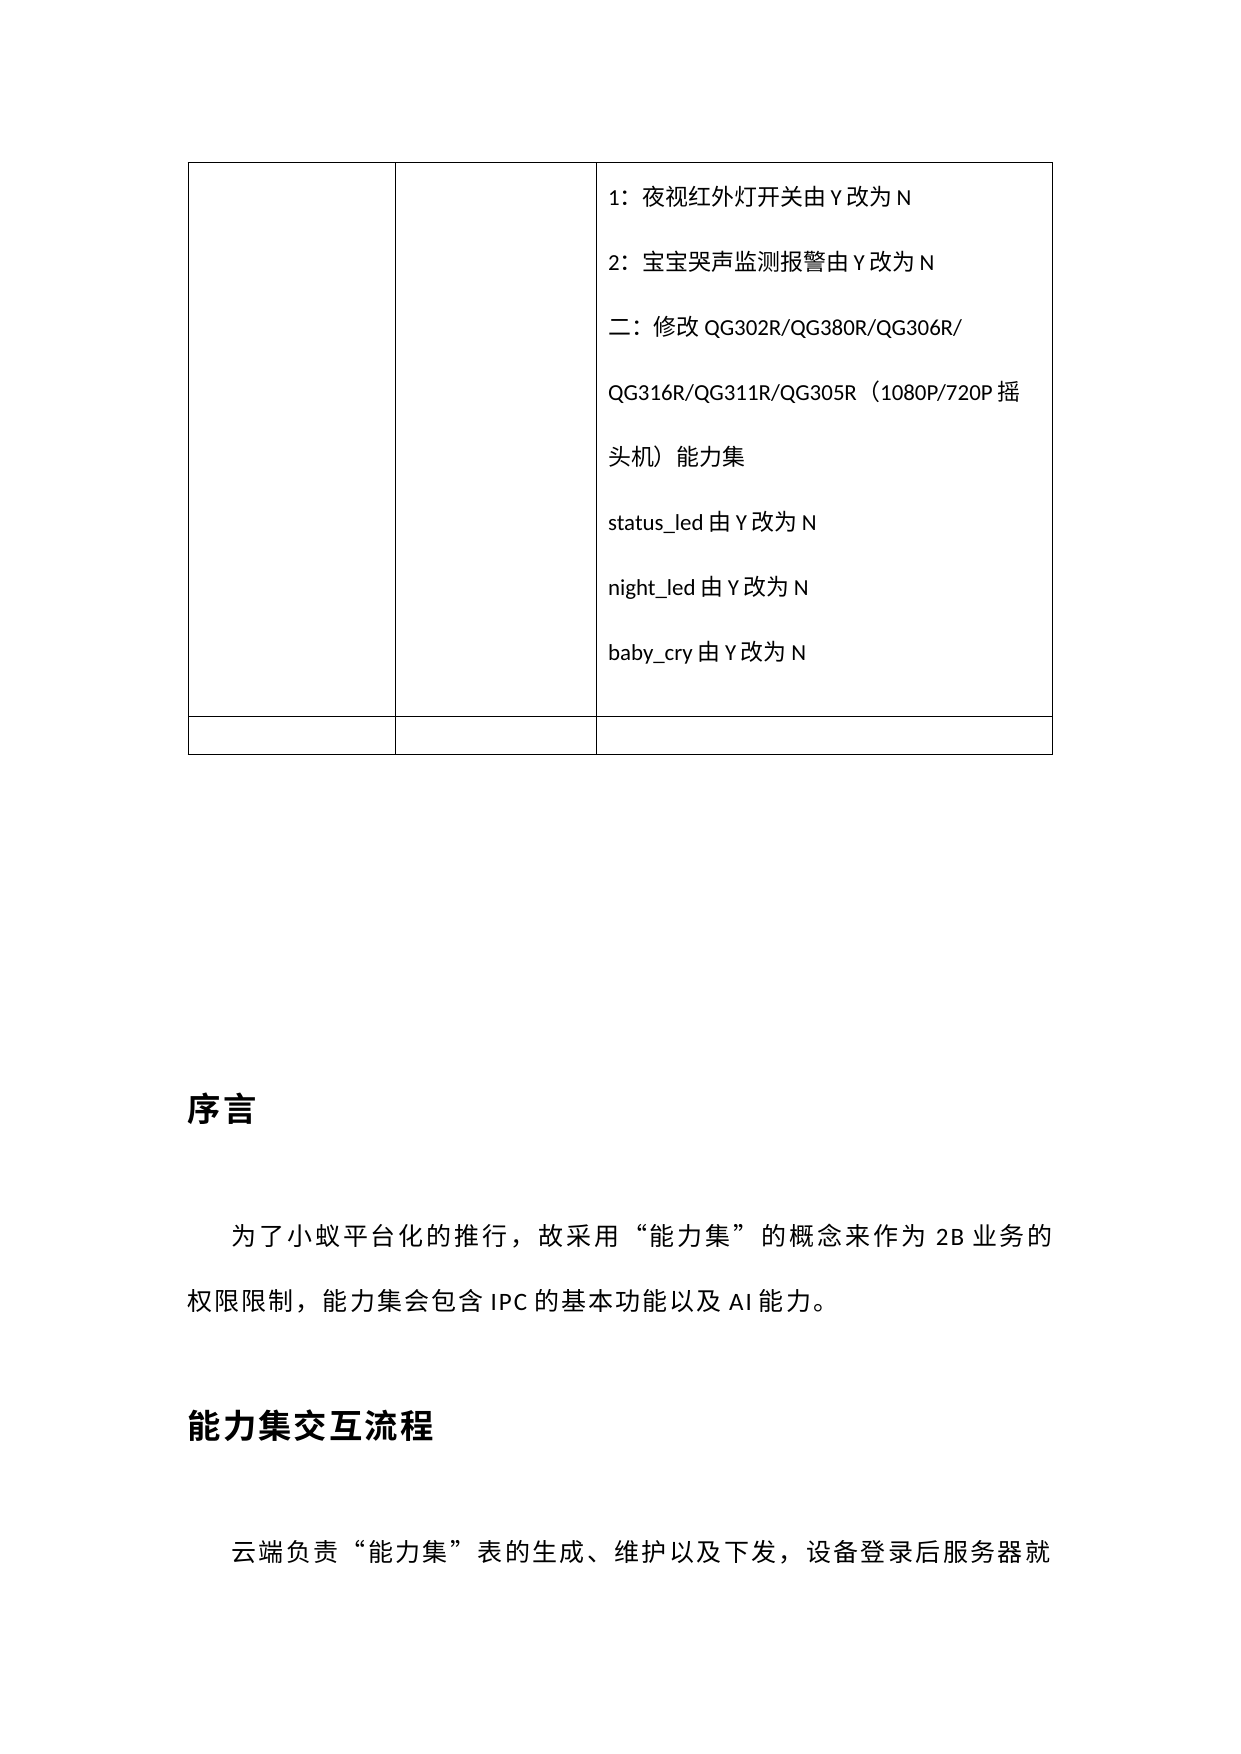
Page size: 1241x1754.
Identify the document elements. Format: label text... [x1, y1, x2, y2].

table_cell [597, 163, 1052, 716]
subtitle 能力集交互流程 [187, 1391, 1053, 1456]
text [187, 1518, 1053, 1583]
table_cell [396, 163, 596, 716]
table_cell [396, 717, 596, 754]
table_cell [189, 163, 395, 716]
subtitle 序言 [187, 1074, 1053, 1139]
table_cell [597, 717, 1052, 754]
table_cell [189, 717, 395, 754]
text 为了小蚁平台化的推行，故采用“能力集”的概念来作为2B业务的权限限制，能力集会包含IPC的基本功能以及AI能力。 [187, 1202, 1053, 1332]
